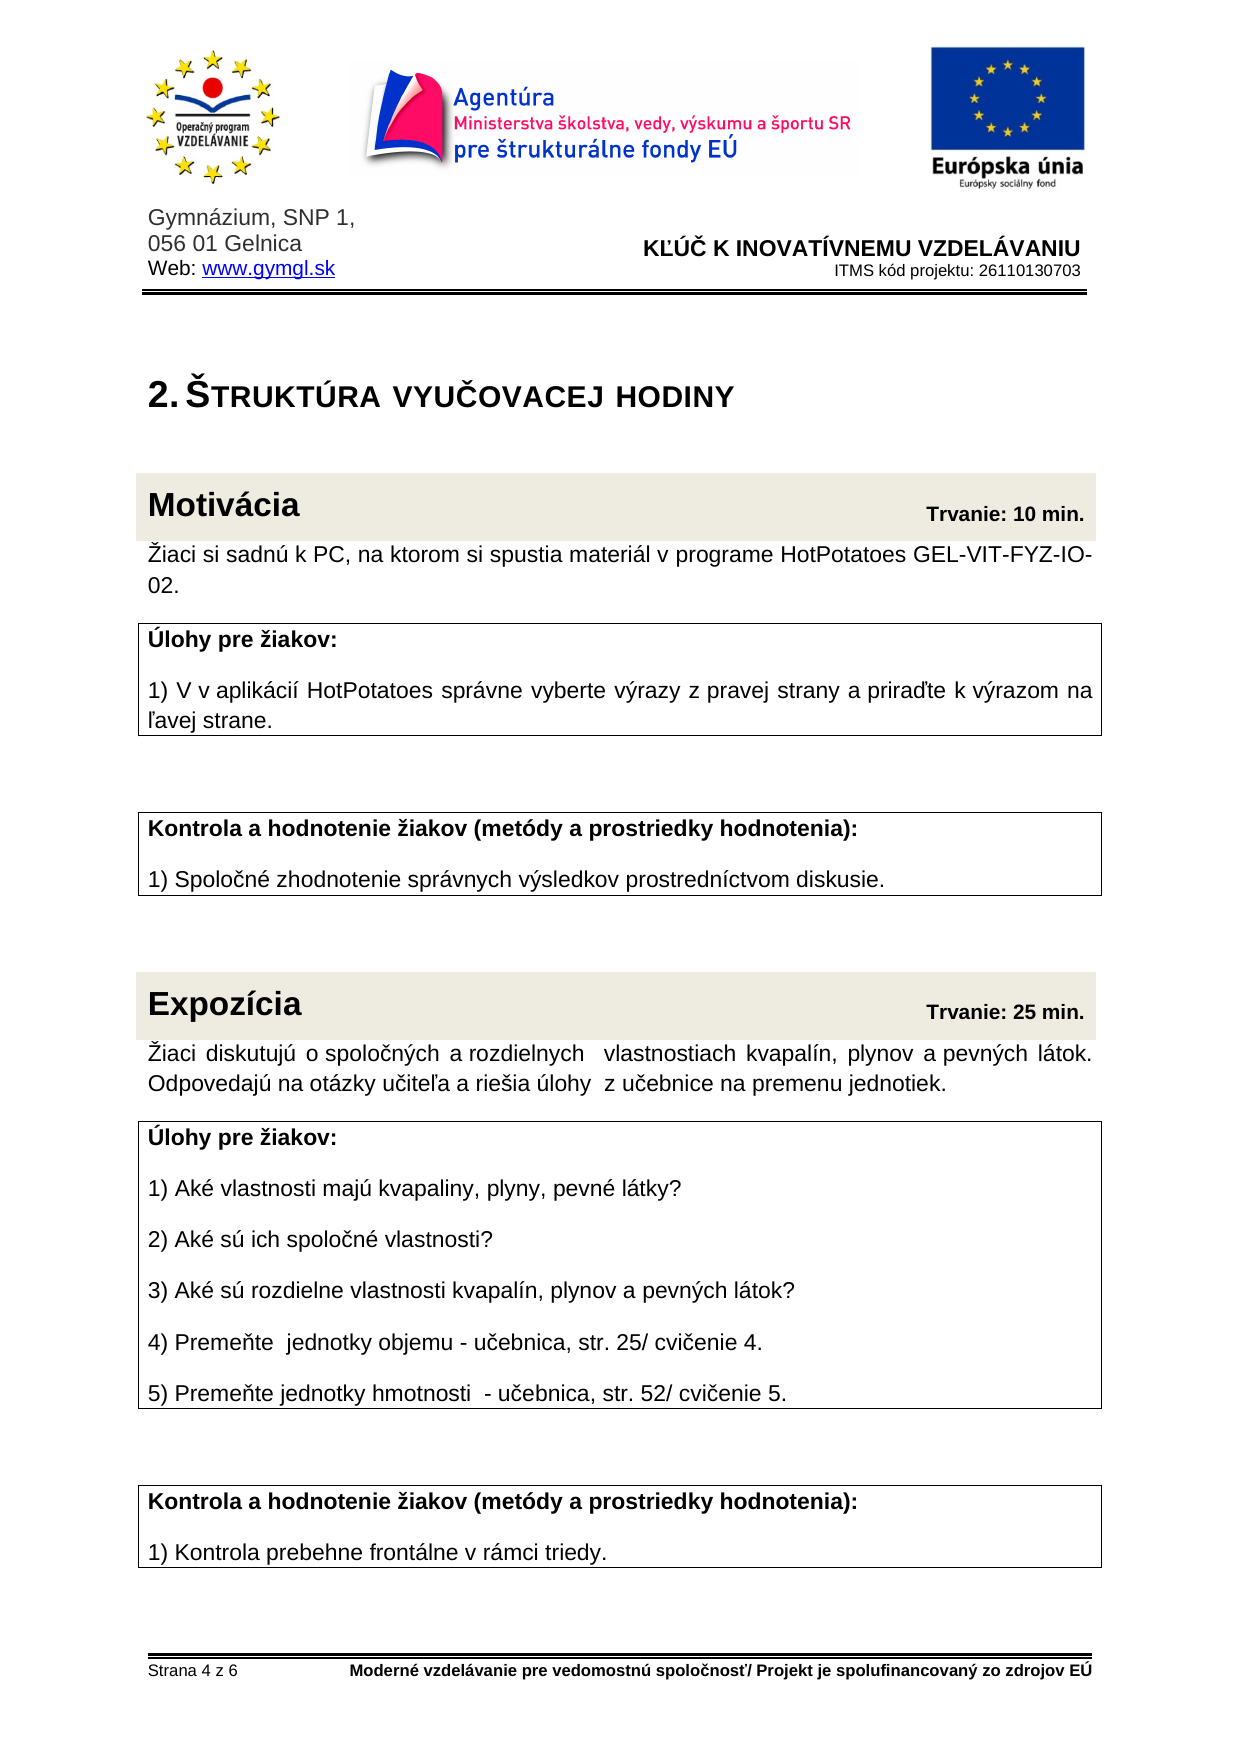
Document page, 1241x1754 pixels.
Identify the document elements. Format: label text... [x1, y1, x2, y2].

picture [928, 44, 1087, 192]
text 1) Spoločné zhodnotenie správnych výsledkov prostredníctvom diskusie. [139, 863, 1101, 895]
text 1) V v aplikácií HotPotatoes správne vyberte výrazy z pravej strany a priraďte k výrazom na ľavej strane. [139, 674, 1101, 735]
text Kontrola a hodnotenie žiakov (metódy a prostriedky hodnotenia): [139, 813, 1101, 842]
text 4) Premeňte jednotky objemu - učebnica, str. 25/ cvičenie 4. [139, 1325, 1101, 1355]
table_header Trvanie: 25 min. [871, 972, 1096, 1040]
text Úlohy pre žiakov: [139, 1122, 1101, 1151]
table_header Motivácia [136, 473, 871, 541]
text Žiaci diskutujú o spoločných a rozdielnych vlastnostiach kvapalín, plynov a pevných látok. Odpovedajú na otázky učiteľa a riešia úlohy z učebnice na premenu jednotiek. [148, 1040, 1092, 1096]
table_header Trvanie: 10 min. [871, 473, 1096, 541]
text Kontrola a hodnotenie žiakov (metódy a prostriedky hodnotenia): [139, 1486, 1101, 1514]
text 5) Premeňte jednotky hmotnosti - učebnica, str. 52/ cvičenie 5. [139, 1376, 1101, 1408]
picture [349, 60, 858, 176]
text Úlohy pre žiakov: [139, 624, 1101, 652]
text 1) Kontrola prebehne frontálne v rámci triedy. [139, 1536, 1101, 1567]
text 2) Aké sú ich spoločné vlastnosti? [139, 1223, 1101, 1253]
text 3) Aké sú rozdielne vlastnosti kvapalín, plynov a pevných látok? [139, 1274, 1101, 1304]
subtitle Štruktúra vyučovacej hodiny [148, 373, 1092, 416]
picture [141, 44, 284, 192]
text Žiaci si sadnú k PC, na ktorom si spustia materiál v programe HotPotatoes GEL-VIT-FYZ-IO-02. [148, 541, 1092, 598]
table_header Expozícia [136, 972, 871, 1040]
text 1) Aké vlastnosti majú kvapaliny, plyny, pevné látky? [139, 1172, 1101, 1202]
